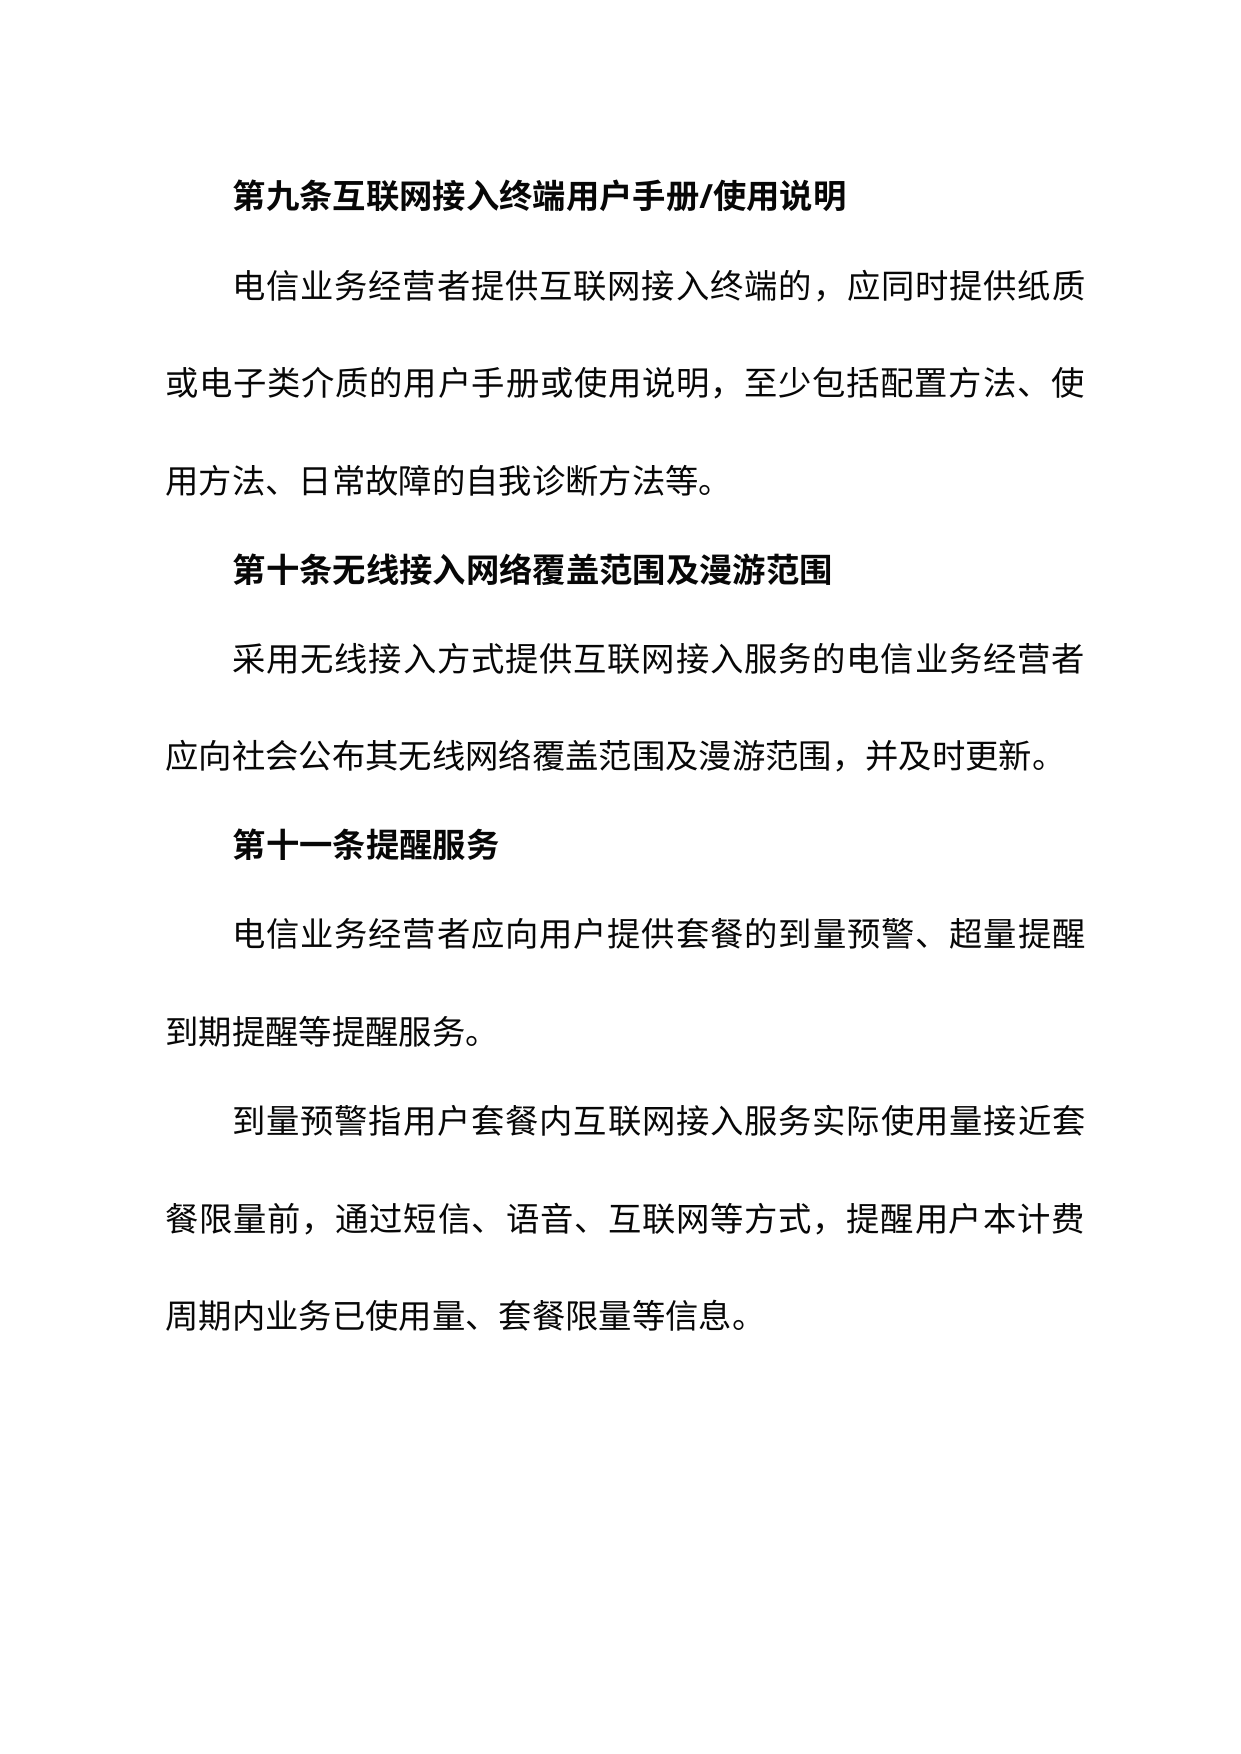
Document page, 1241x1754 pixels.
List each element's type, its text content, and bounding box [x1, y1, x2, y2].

text 第九条互联网接入终端用户手册/使用说明 [165, 162, 1087, 227]
text 电信业务经营者应向用户提供套餐的到量预警、超量提醒、到期提醒等提醒服务。 [165, 900, 1087, 1062]
text 采用无线接入方式提供互联网接入服务的电信业务经营者，应向社会公布其无线网络覆盖范围及漫游范围，并及时更新。 [165, 624, 1087, 787]
text 到量预警指用户套餐内互联网接入服务实际使用量接近套餐限量前，通过短信、语音、互联网等方式，提醒用户本计费周期内业务已使用量、套餐限量等信息。 [165, 1086, 1087, 1346]
text 第十条无线接入网络覆盖范围及漫游范围 [165, 535, 1087, 600]
text 电信业务经营者提供互联网接入终端的，应同时提供纸质或电子类介质的用户手册或使用说明，至少包括配置方法、使用方法、日常故障的自我诊断方法等。 [165, 251, 1087, 511]
text 第十一条提醒服务 [165, 811, 1087, 876]
